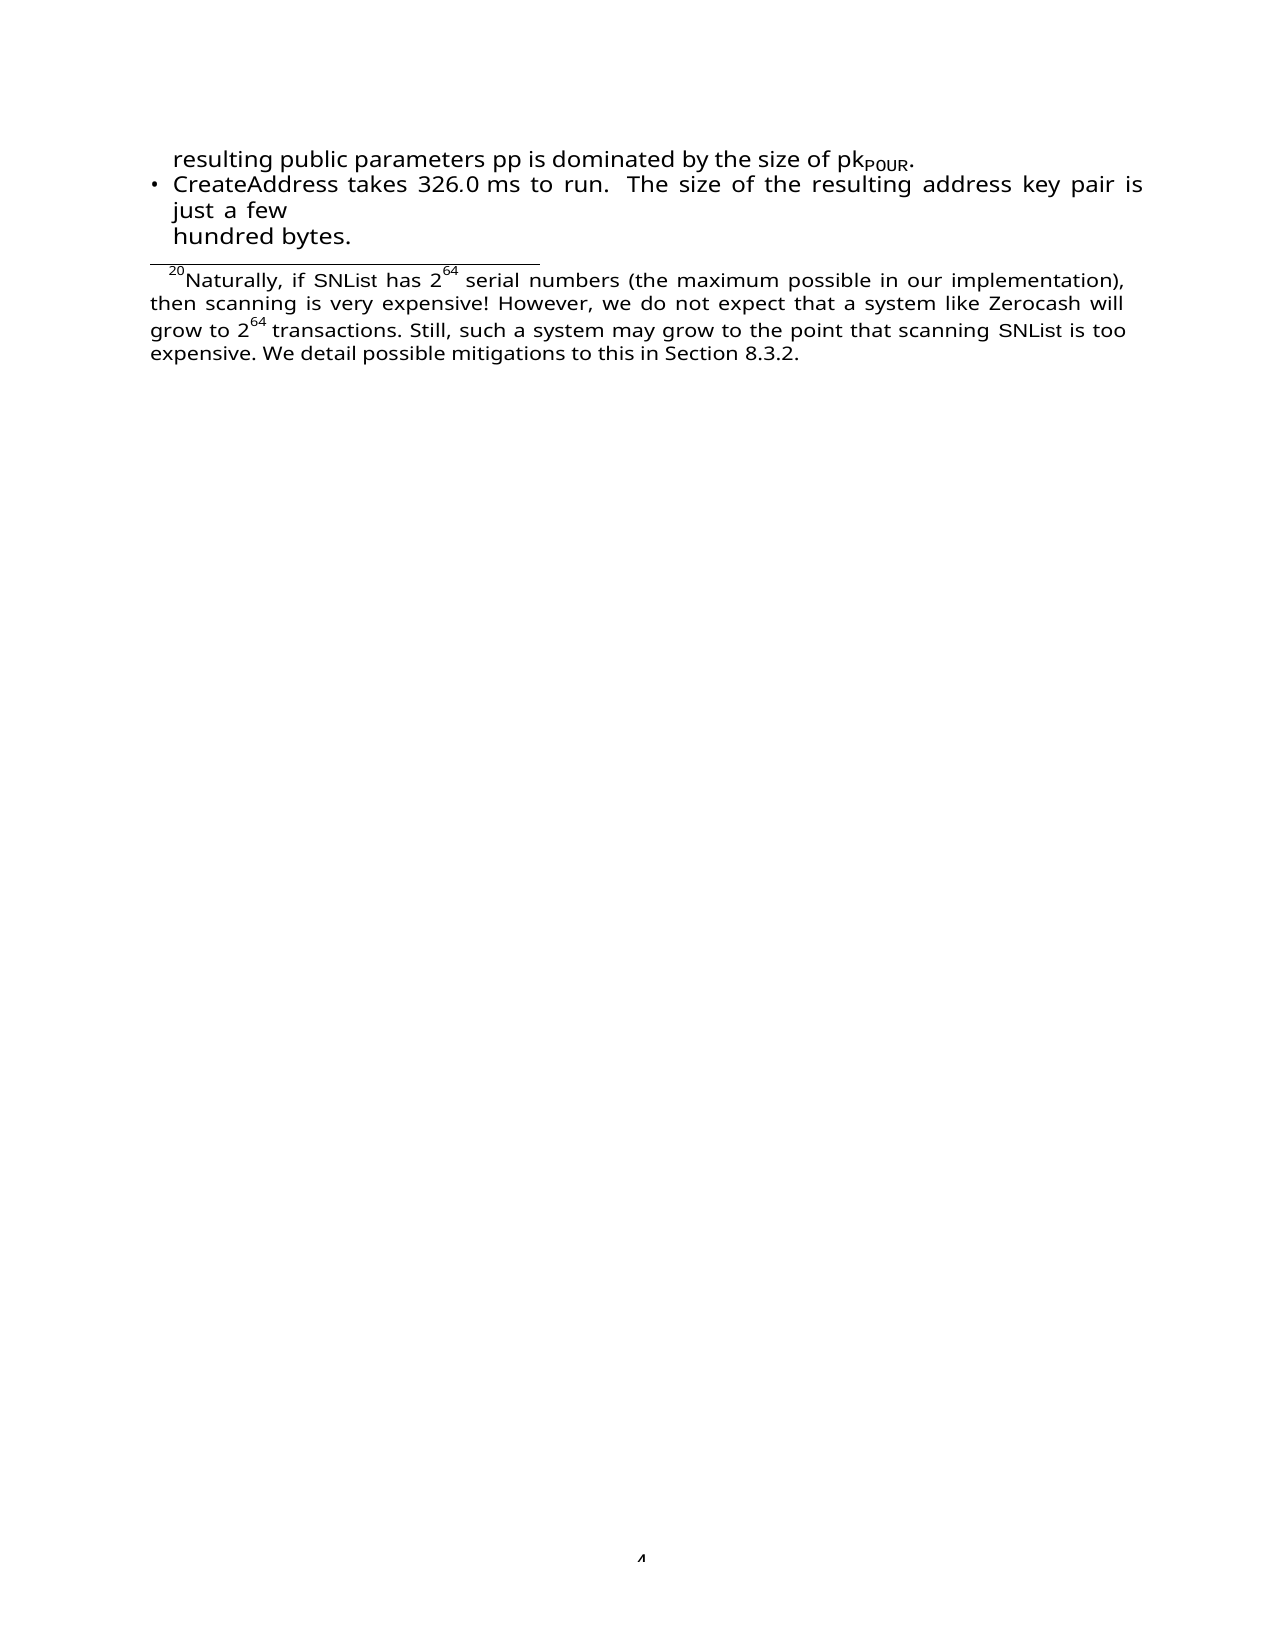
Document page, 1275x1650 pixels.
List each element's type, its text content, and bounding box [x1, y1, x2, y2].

list CreateAddress takes 326.0 ms to run. The size of the resulting address key pair is just a few [150, 173, 1144, 223]
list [150, 146, 1125, 173]
text 20Naturally, if SNList has 264 serial numbers (the maximum possible in our implementation), then scanning is very expensive! However, we do not expect that a system like Zerocash will grow to 264 transactions. Still, such a system may grow to the point that scanning SNList is too expensive. We detail possible mitigations to this in Section 8.3.2. [150, 250, 1126, 366]
text hundred bytes. [173, 223, 1144, 250]
